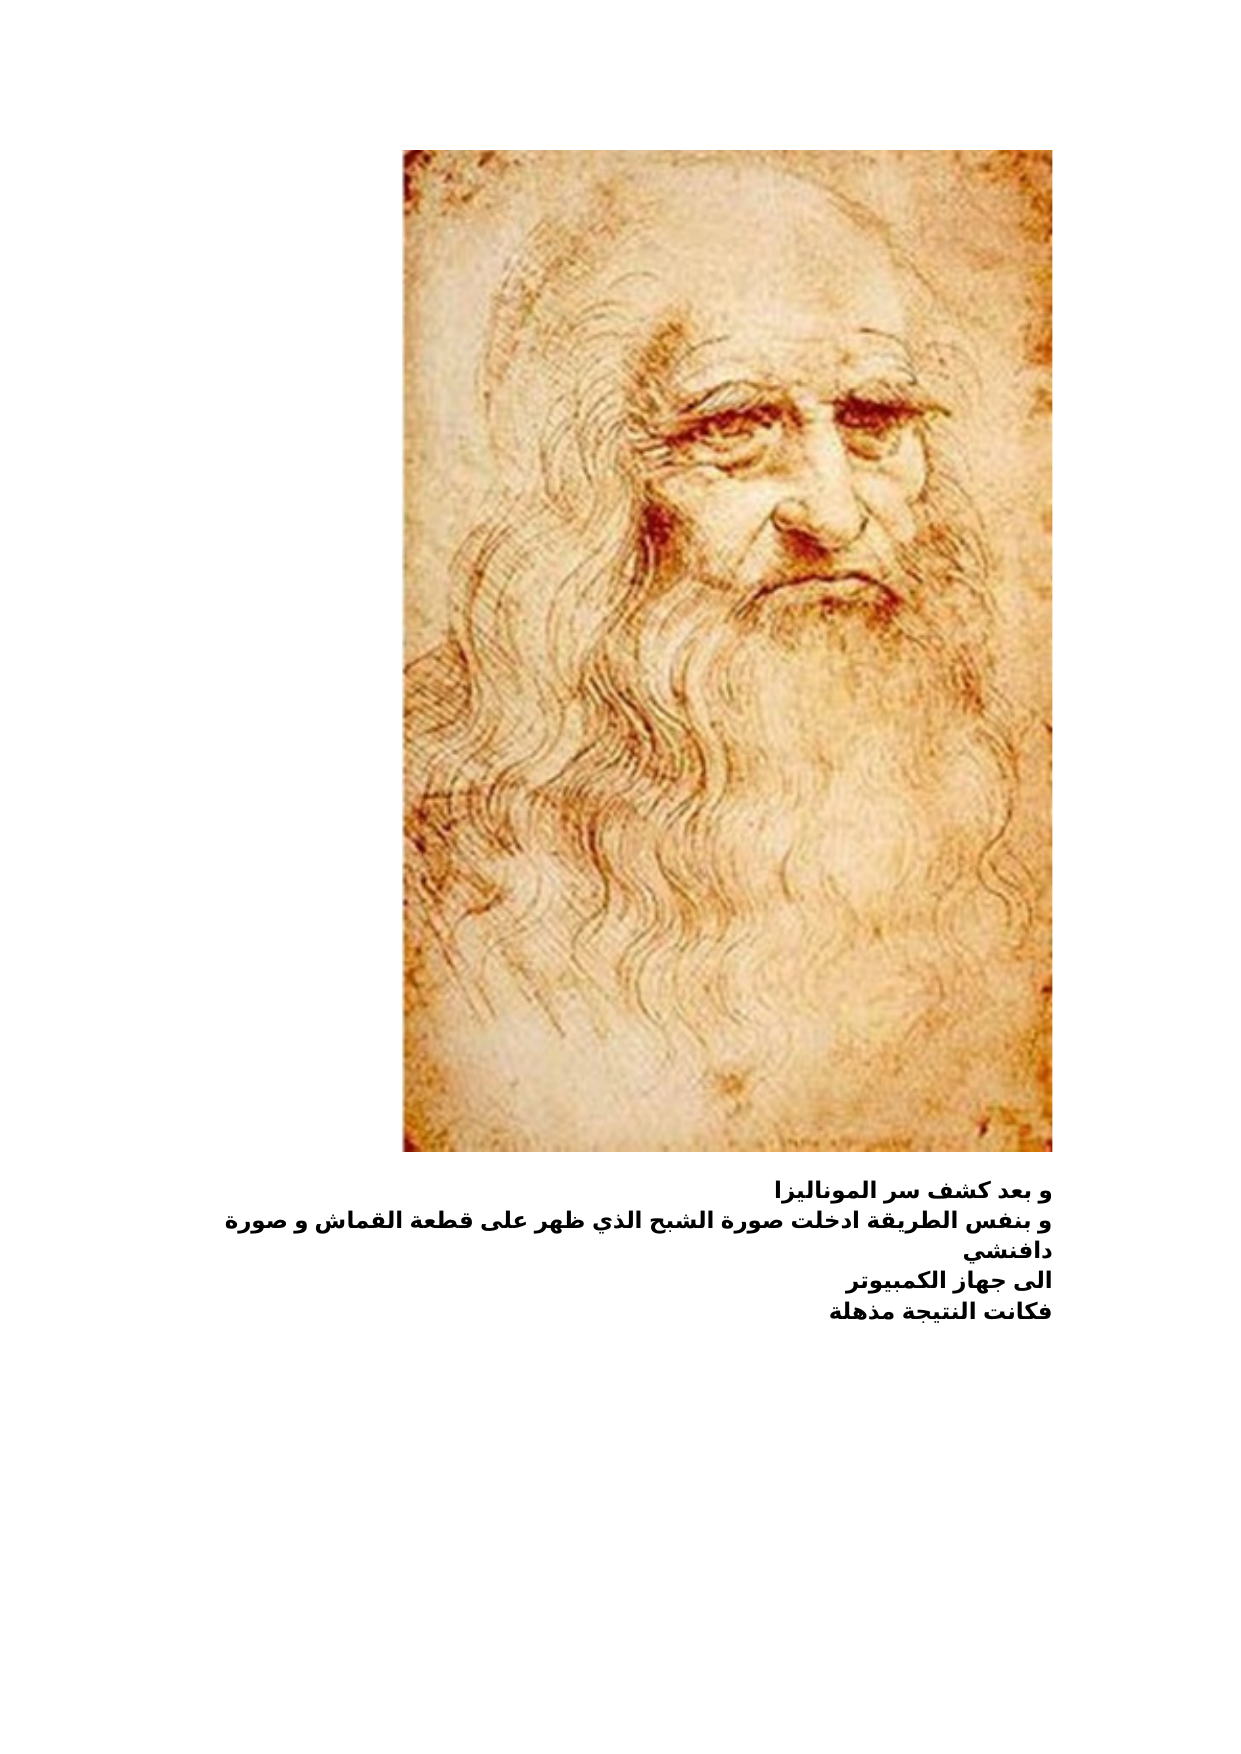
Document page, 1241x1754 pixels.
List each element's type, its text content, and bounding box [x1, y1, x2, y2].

picture [401, 150, 1053, 1152]
text و بعد كشف سر الموناليزا و بنفس الطريقة ادخلت صورة الشبح الذي ظهر على قطعة القماش و صورة دافنشي الى جهاز الكمبيوتر فكانت النتيجة مذهلة [187, 1177, 1053, 1324]
